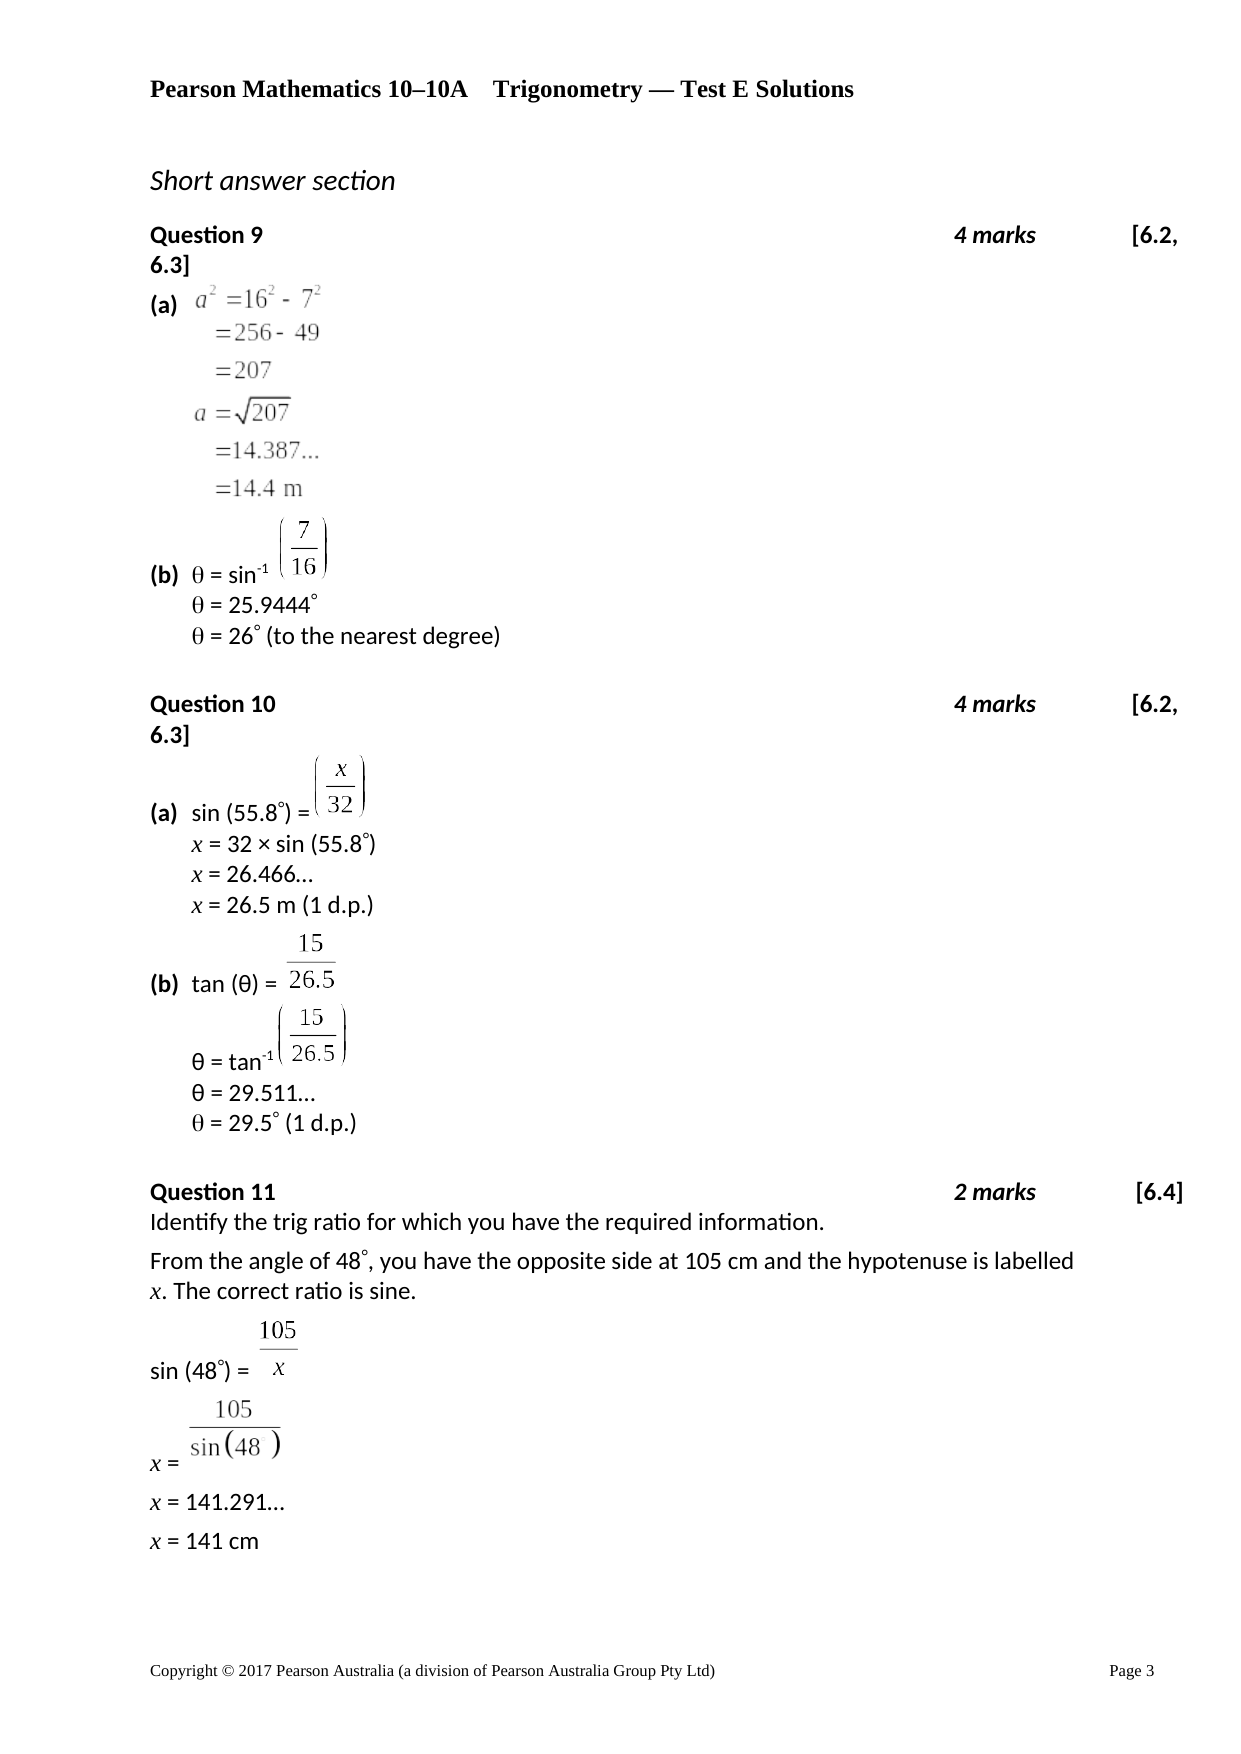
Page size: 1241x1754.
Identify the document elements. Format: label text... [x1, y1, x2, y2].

text (b) = sin-1 = 25.9444 = 26 (to the nearest degree) [150, 511, 1090, 651]
subtitle Question 9 4 marks [6.2, 6.3] [150, 219, 1090, 280]
text Identify the trig ratio for which you have the required information. [150, 1206, 1090, 1237]
text (a) sin (55.8) = x = 32 × sin (55.8) x = 26.466… x = 26.5 m (1 d.p.) [150, 749, 1090, 919]
text (a) [150, 280, 1090, 503]
text x = 141 cm [150, 1525, 1090, 1556]
text From the angle of 48, you have the opposite side at 105 cm and the hypotenuse is labelled x. The correct ratio is sine. [150, 1245, 1090, 1306]
subtitle Question 10 4 marks [6.2, 6.3] [150, 688, 1090, 749]
text x = [150, 1394, 1090, 1478]
text x = 141.291… [150, 1486, 1090, 1517]
text (b) tan (θ) = θ = tan-1 θ = 29.511… = 29.5 (1 d.p.) [150, 928, 1090, 1138]
text sin (48) = [150, 1314, 1090, 1385]
subtitle Question 11 2 marks [6.4] [150, 1176, 1090, 1206]
subtitle Short answer section [150, 162, 1090, 198]
